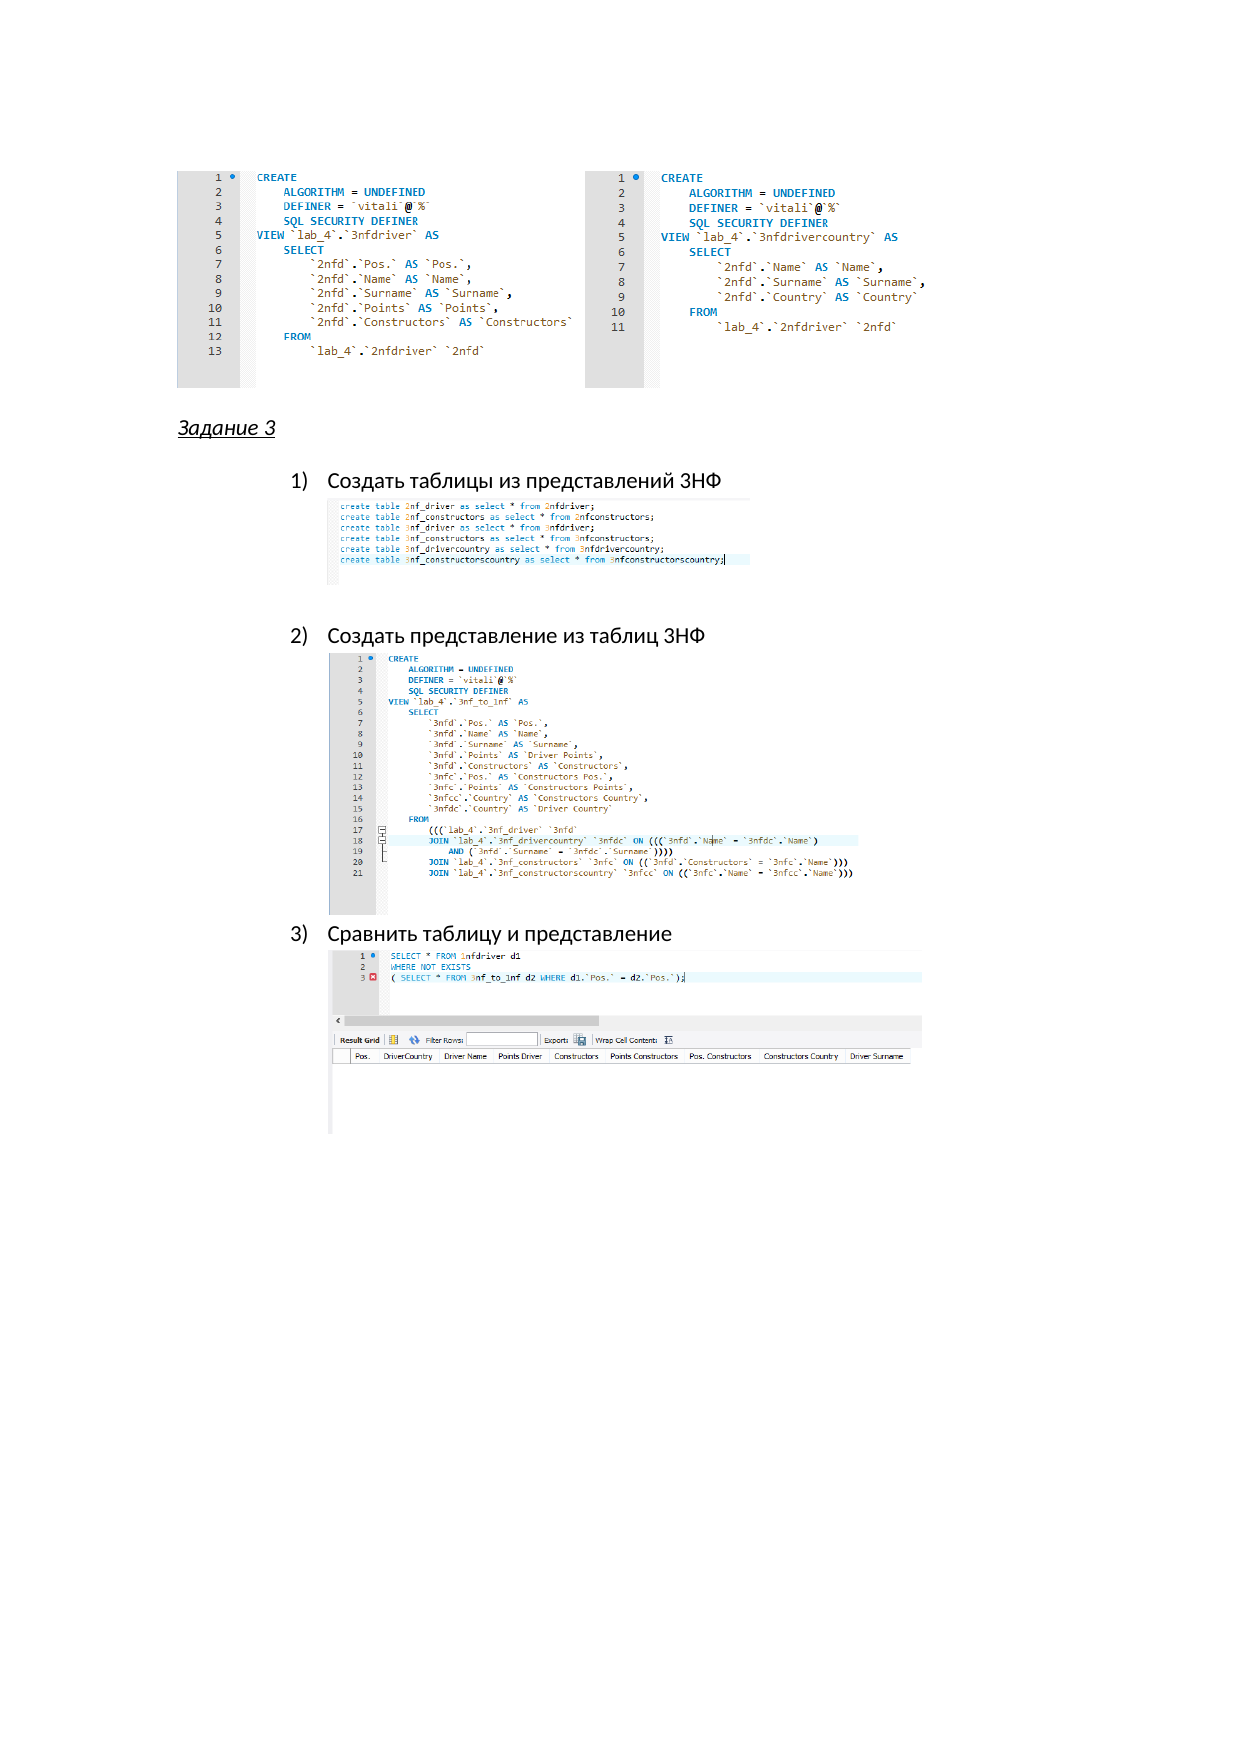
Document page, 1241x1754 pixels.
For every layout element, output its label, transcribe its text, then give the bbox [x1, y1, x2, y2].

picture [177, 171, 957, 388]
text Задание 3 [177, 413, 1152, 441]
list Создать таблицы из представлений 3НФ [290, 466, 1152, 494]
picture [327, 498, 750, 585]
picture [327, 950, 922, 1134]
list Сравнить таблицу и представление [290, 919, 1152, 947]
list Создать представление из таблиц 3НФ [290, 621, 1152, 649]
picture [327, 653, 859, 915]
